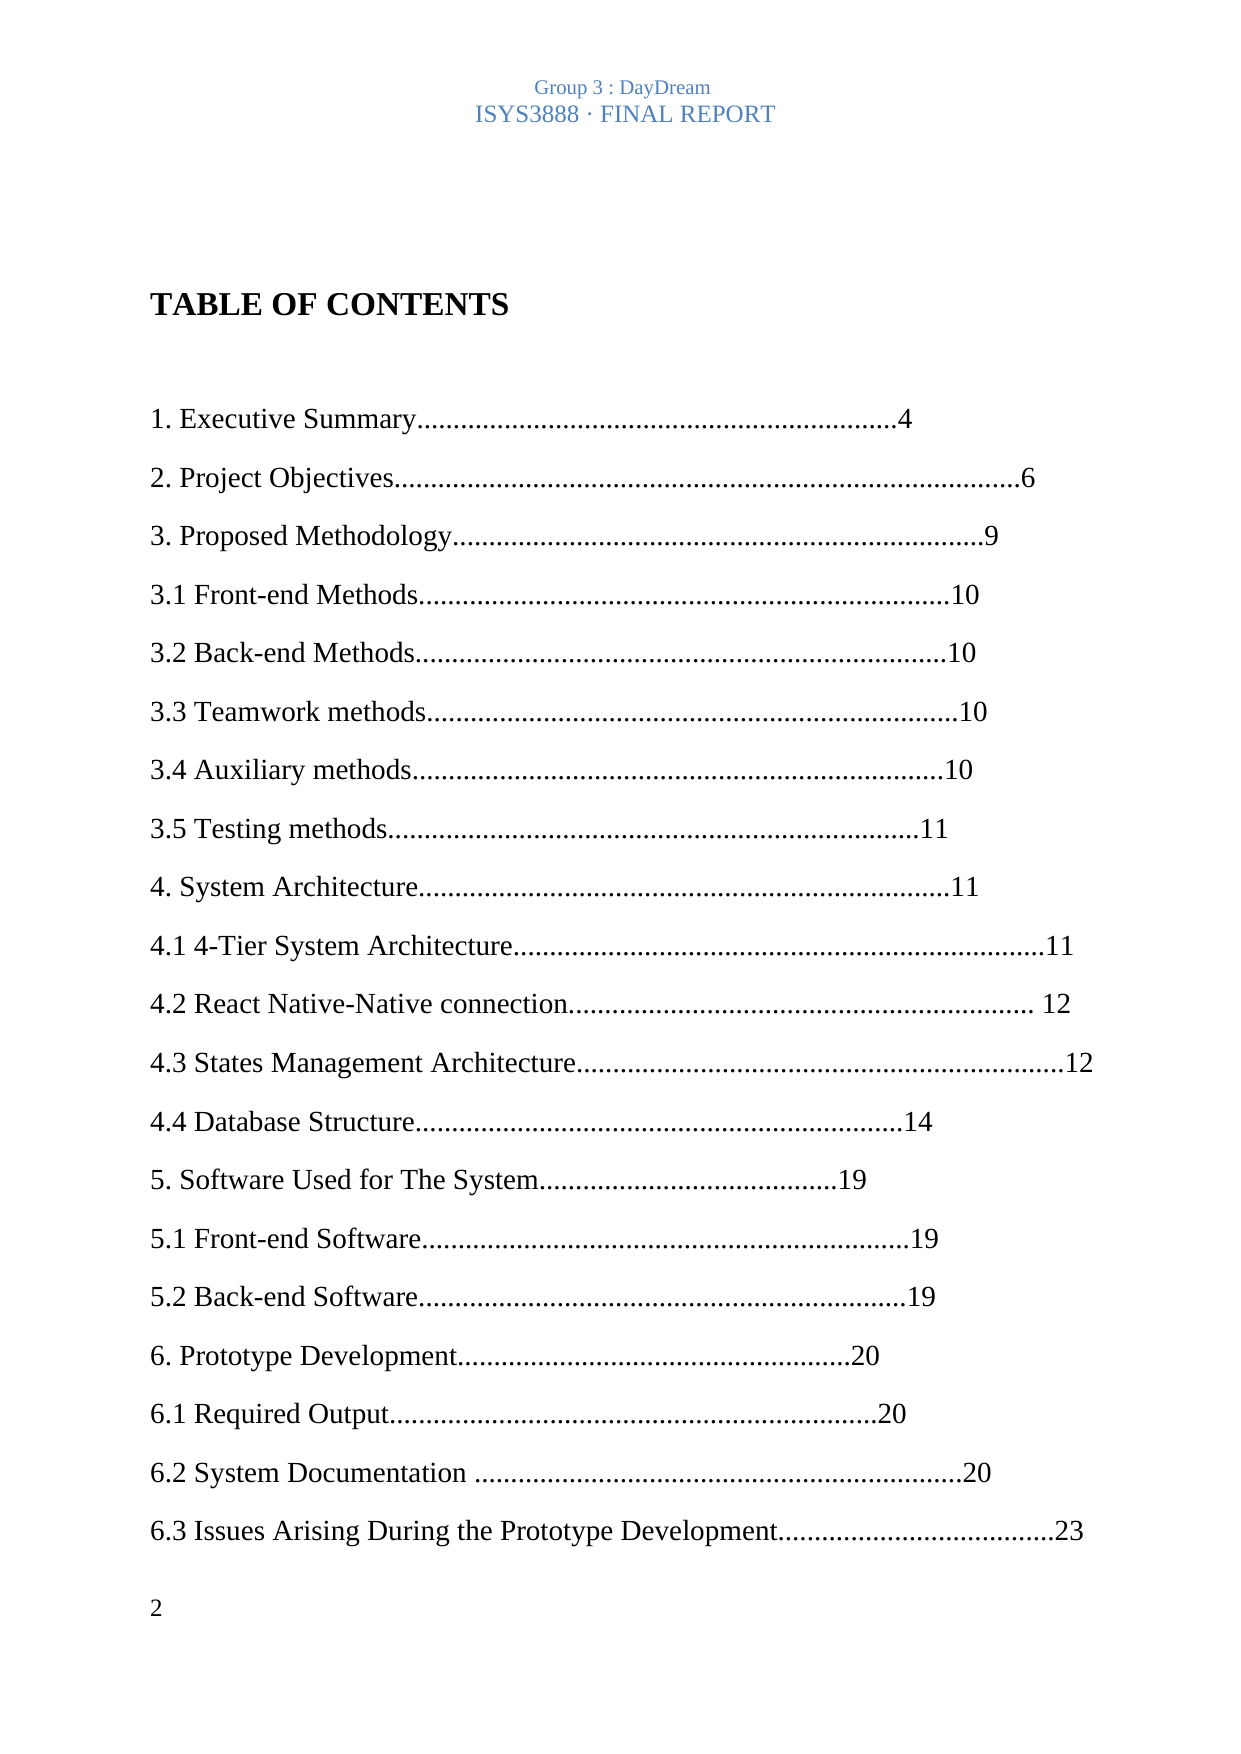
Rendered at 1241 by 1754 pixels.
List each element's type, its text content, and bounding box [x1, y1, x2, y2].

text 4.4 Database Structure...................................................................14 [150, 1104, 1094, 1137]
text 1. Executive Summary..................................................................4 [150, 401, 1094, 435]
text 3.5 Testing methods.........................................................................11 [150, 811, 1094, 844]
text 6. Prototype Development......................................................20 [150, 1338, 1094, 1371]
text 5.1 Front-end Software...................................................................19 [150, 1221, 1094, 1254]
text 5. Software Used for The System.........................................19 [150, 1162, 1094, 1196]
text 3.2 Back-end Methods.........................................................................10 [150, 635, 1094, 669]
text 4. System Architecture.........................................................................11 [150, 869, 1094, 903]
text 6.1 Required Output...................................................................20 [150, 1396, 1094, 1430]
text 3.4 Auxiliary methods.........................................................................10 [150, 752, 1094, 786]
text 4.3 States Management Architecture...................................................................12 [150, 1045, 1094, 1079]
text 6.2 System Documentation ...................................................................20 [150, 1455, 1094, 1488]
text 5.2 Back-end Software...................................................................19 [150, 1279, 1094, 1313]
text 6.3 Issues Arising During the Prototype Development......................................23 [150, 1513, 1094, 1547]
text TABLE OF CONTENTS [150, 284, 1094, 322]
text 4.1 4-Tier System Architecture.........................................................................11 [150, 928, 1094, 962]
text 2. Project Objectives......................................................................................6 [150, 460, 1094, 493]
text 3. Proposed Methodology.........................................................................9 [150, 518, 1094, 552]
text 3.1 Front-end Methods.........................................................................10 [150, 577, 1094, 610]
text 3.3 Teamwork methods.........................................................................10 [150, 694, 1094, 727]
text 4.2 React Native-Native connection................................................................ 12 [150, 987, 1094, 1020]
